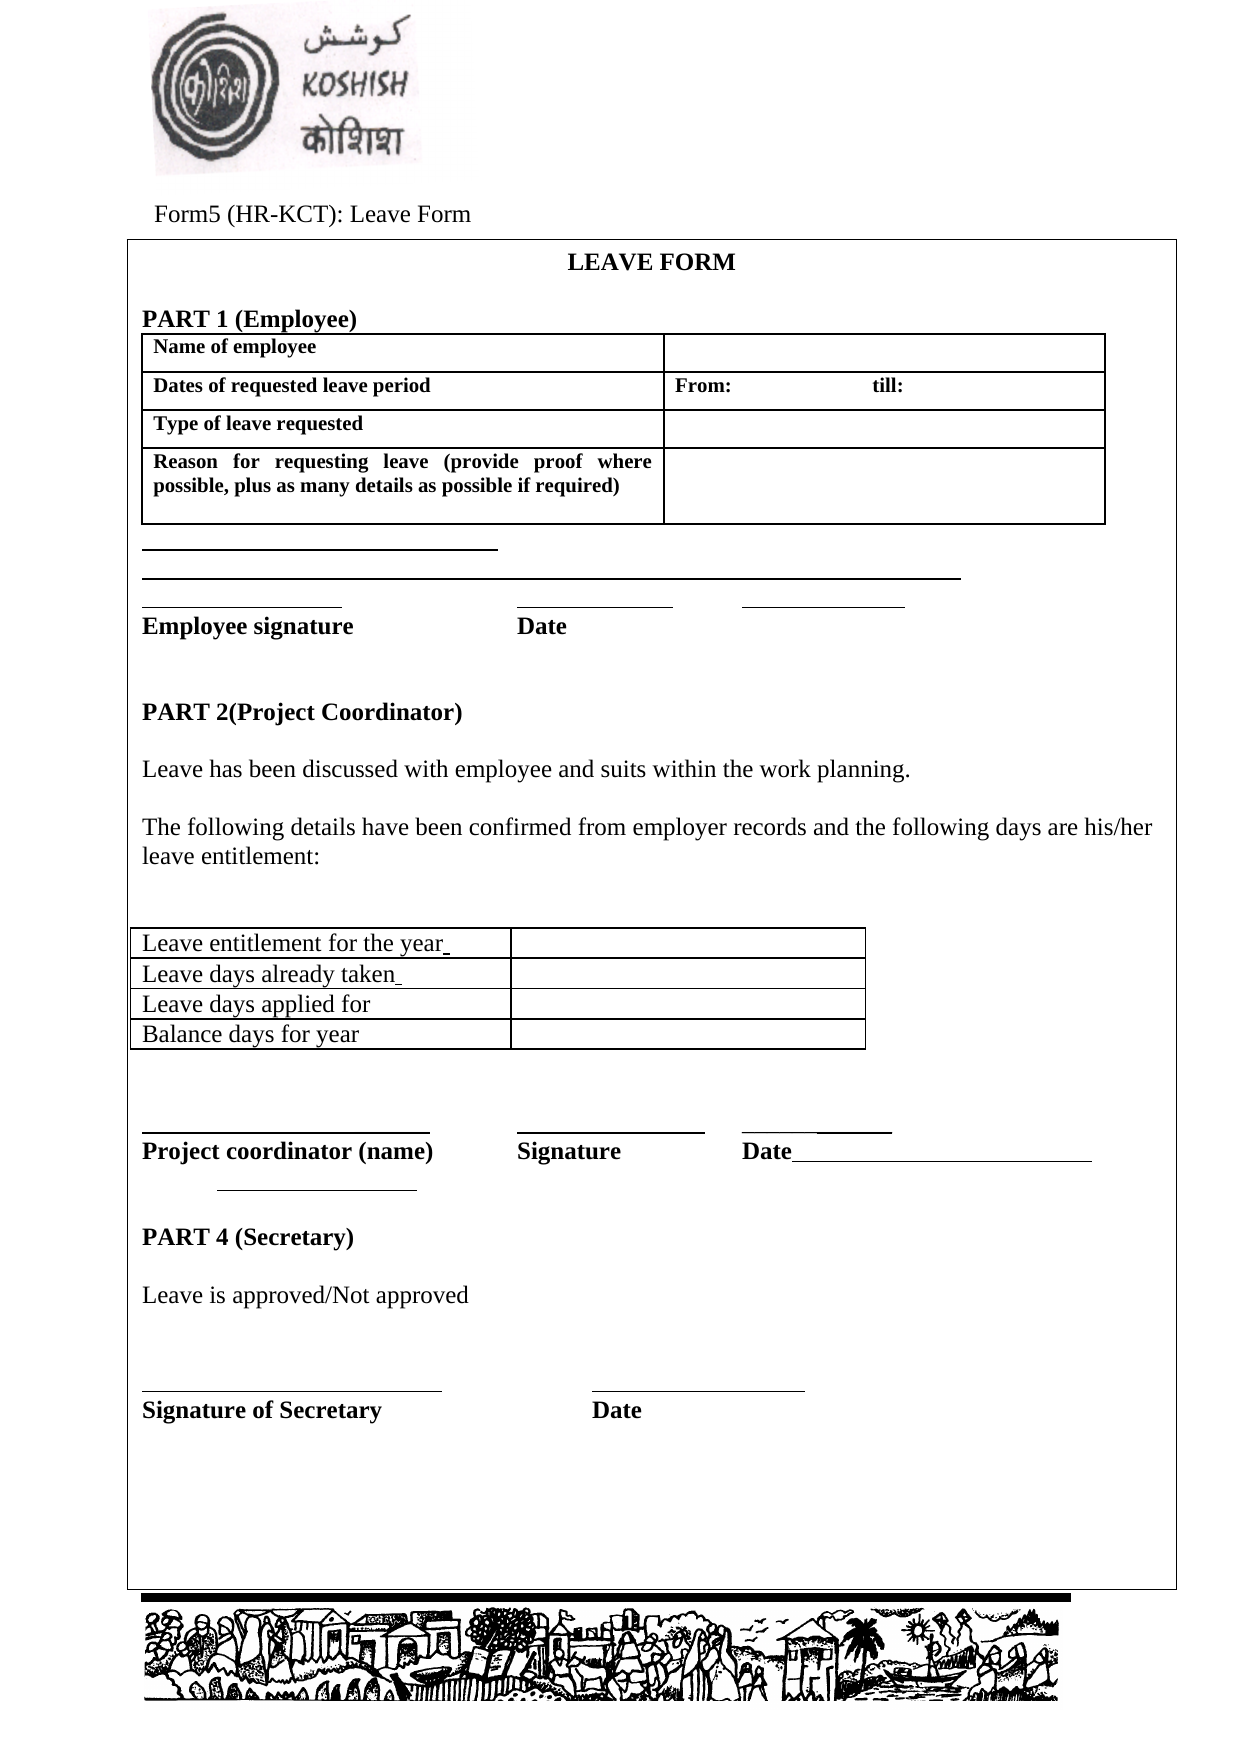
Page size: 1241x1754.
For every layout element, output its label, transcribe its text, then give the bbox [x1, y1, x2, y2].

text Form5 (HR-KCT): Leave Form [148, 199, 1098, 228]
picture [143, 1606, 1063, 1710]
picture [148, 0, 478, 195]
